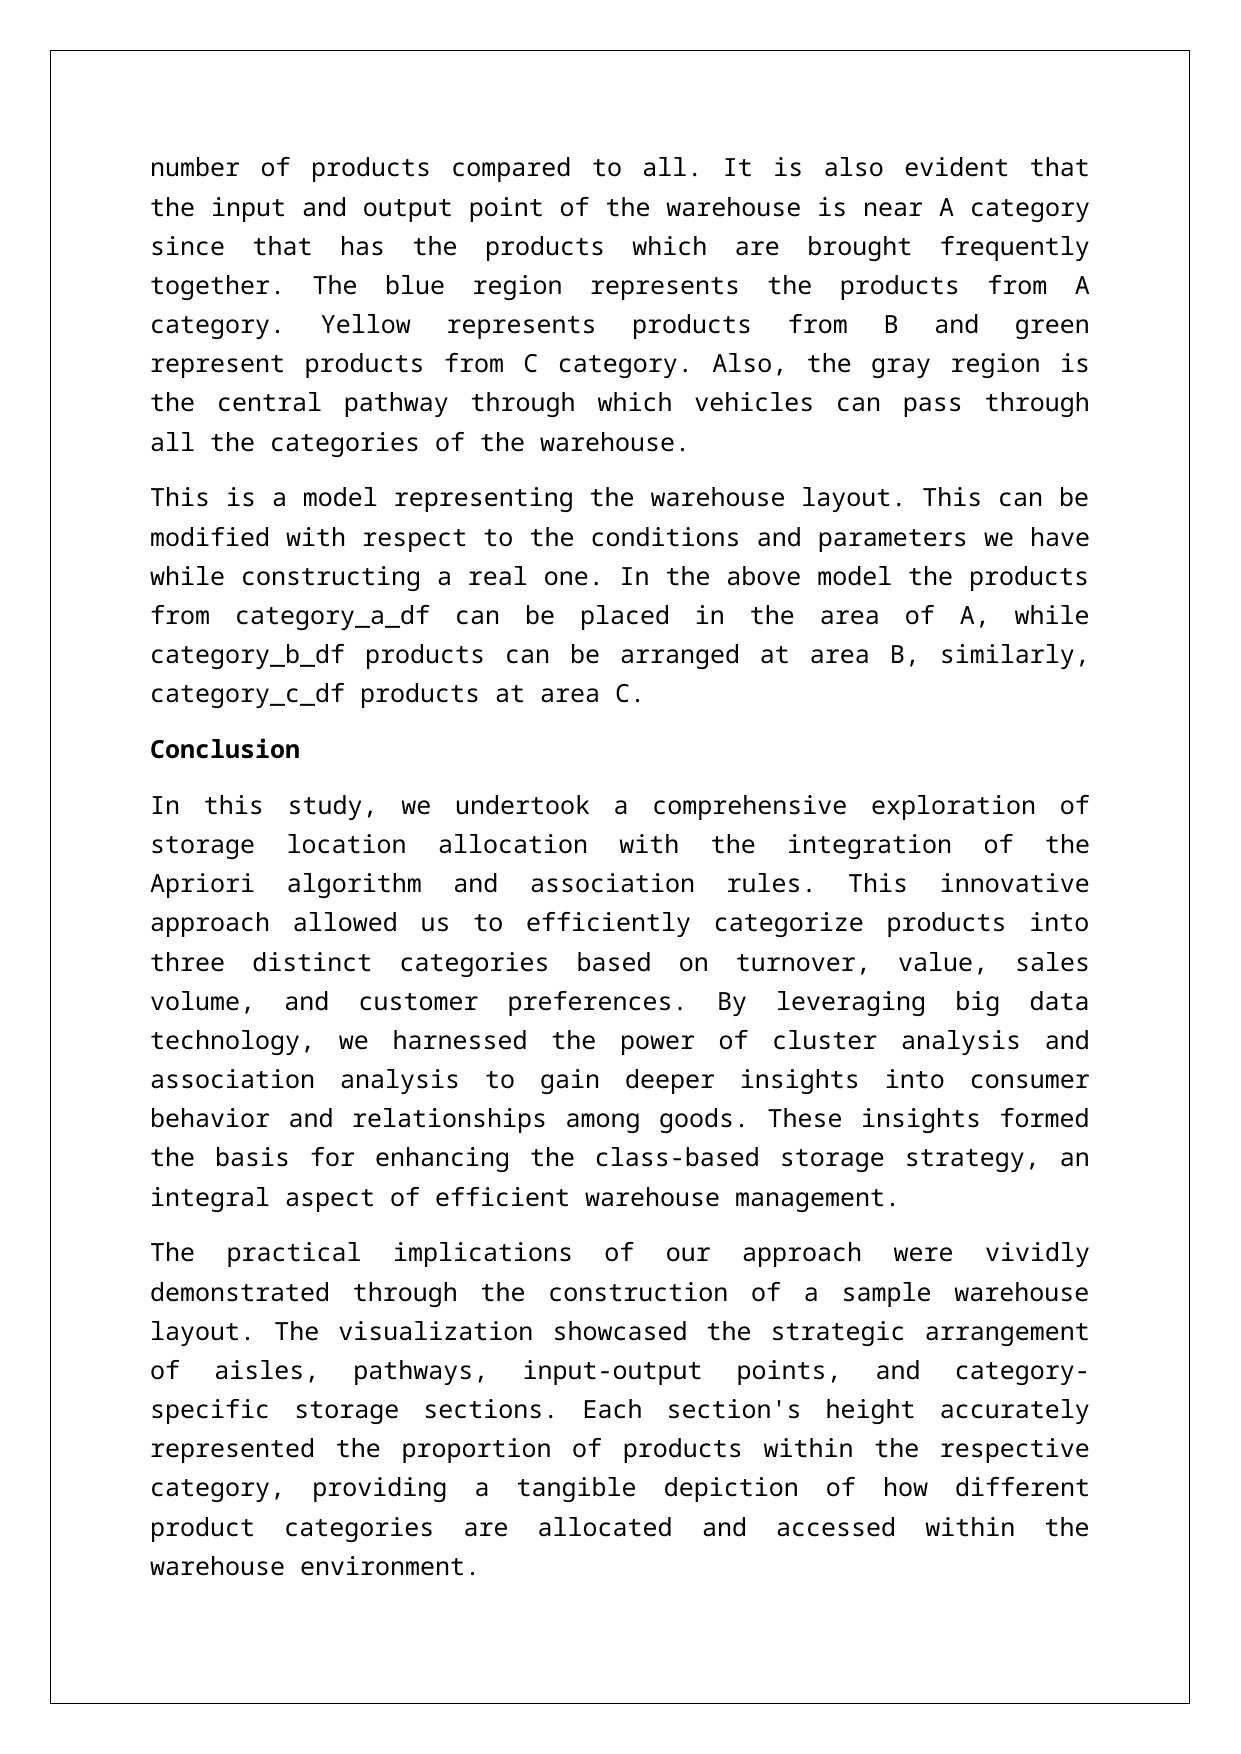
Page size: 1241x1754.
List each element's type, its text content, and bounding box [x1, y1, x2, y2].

text Conclusion [150, 732, 1090, 766]
text This is a model representing the warehouse layout. This can be modified with respect to the conditions and parameters we have while constructing a real one. In the above model the products from category_a_df can be placed in the area of A, while category_b_df products can be arranged at area B, similarly, category_c_df products at area C. [150, 480, 1090, 710]
text The practical implications of our approach were vividly demonstrated through the construction of a sample warehouse layout. The visualization showcased the strategic arrangement of aisles, pathways, input-output points, and category-specific storage sections. Each section's height accurately represented the proportion of products within the respective category, providing a tangible depiction of how different product categories are allocated and accessed within the warehouse environment. [150, 1235, 1090, 1582]
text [150, 150, 1090, 458]
text In this study, we undertook a comprehensive exploration of storage location allocation with the integration of the Apriori algorithm and association rules. This innovative approach allowed us to efficiently categorize products into three distinct categories based on turnover, value, sales volume, and customer preferences. By leveraging big data technology, we harnessed the power of cluster analysis and association analysis to gain deeper insights into consumer behavior and relationships among goods. These insights formed the basis for enhancing the class-based storage strategy, an integral aspect of efficient warehouse management. [150, 787, 1090, 1213]
